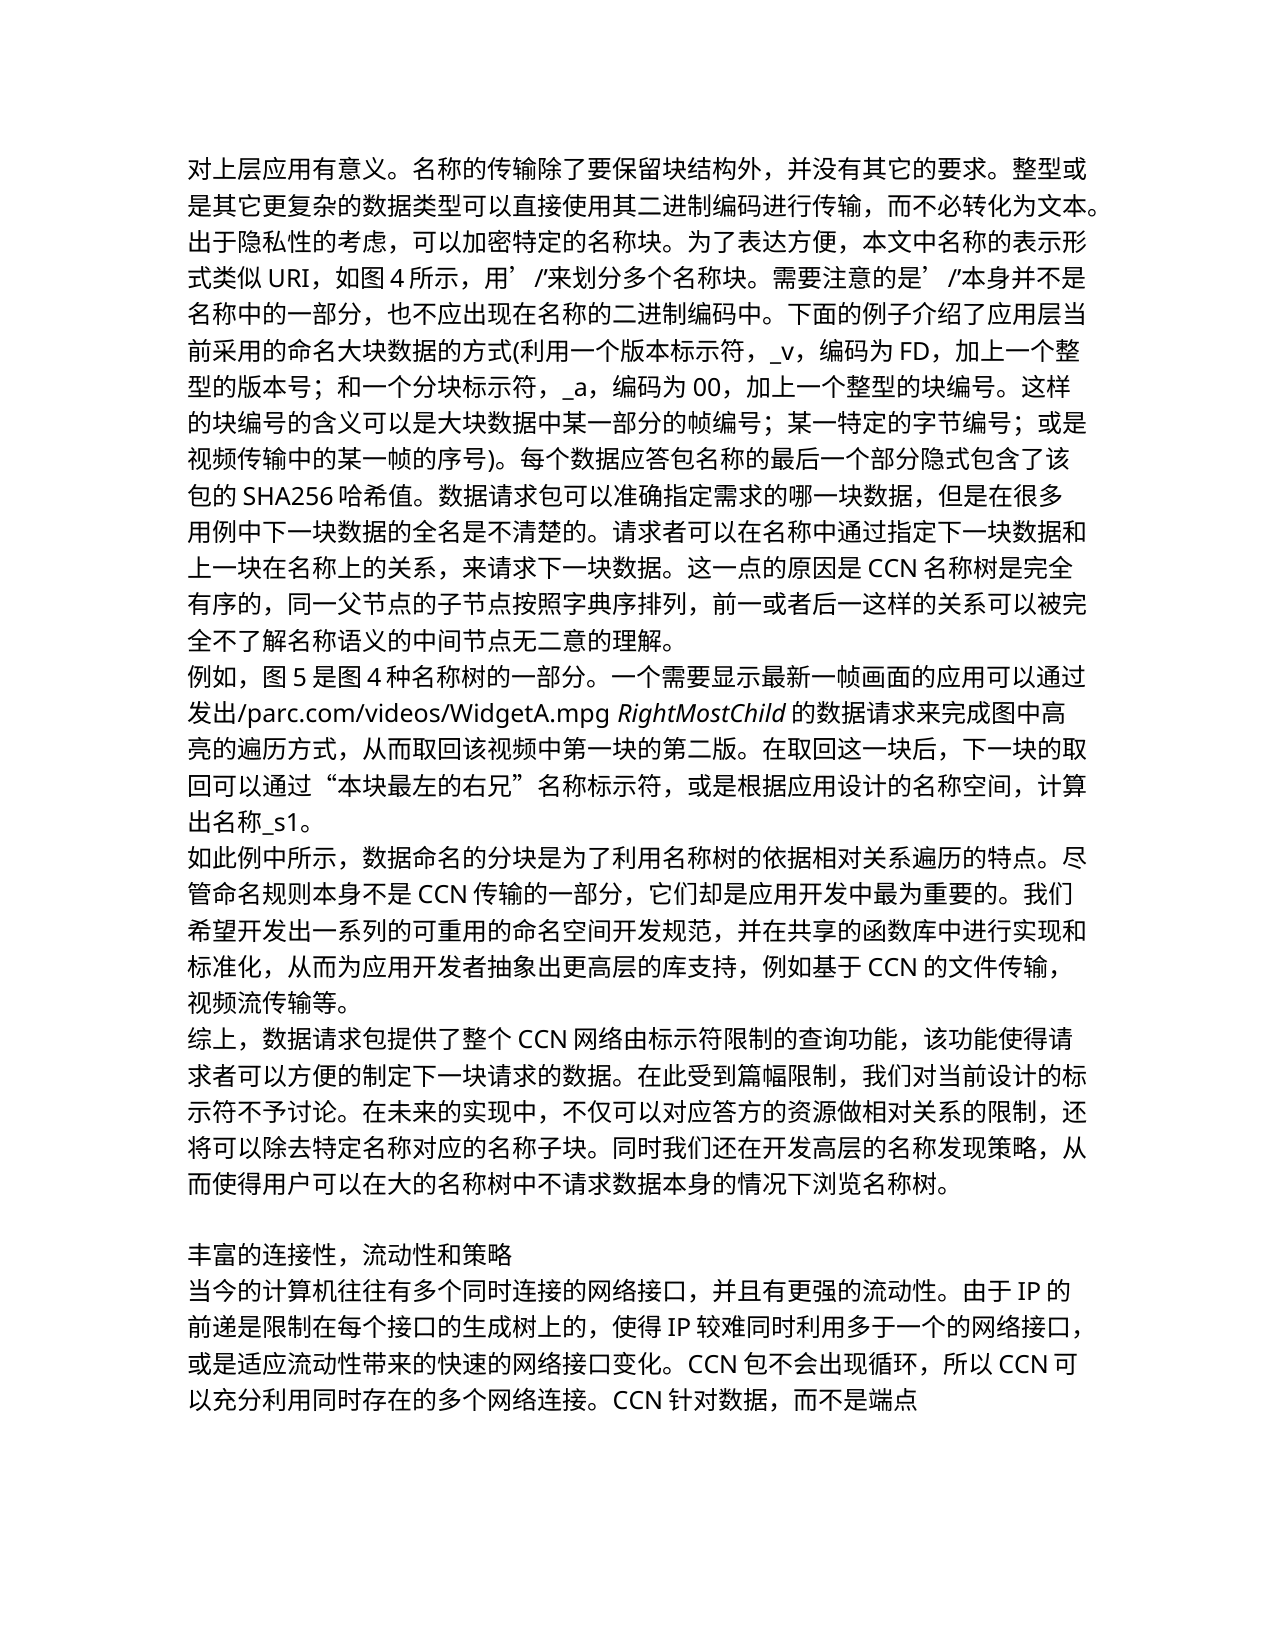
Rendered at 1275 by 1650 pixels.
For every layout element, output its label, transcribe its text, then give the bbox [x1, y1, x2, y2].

text 丰富的连接性，流动性和策略 [187, 1235, 1087, 1272]
text 当今的计算机往往有多个同时连接的网络接口，并且有更强的流动性。由于IP的前递是限制在每个接口的生成树上的，使得IP较难同时利用多于一个的网络接口，或是适应流动性带来的快速的网络接口变化。CCN包不会出现循环，所以CCN可以充分利用同时存在的多个网络连接。CCN针对数据，而不是端点 [187, 1272, 1087, 1417]
text 如此例中所示，数据命名的分块是为了利用名称树的依据相对关系遍历的特点。尽管命名规则本身不是CCN传输的一部分，它们却是应用开发中最为重要的。我们希望开发出一系列的可重用的命名空间开发规范，并在共享的函数库中进行实现和标准化，从而为应用开发者抽象出更高层的库支持，例如基于CCN的文件传输，视频流传输等。 [187, 839, 1087, 1020]
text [187, 150, 1087, 657]
text 综上，数据请求包提供了整个CCN网络由标示符限制的查询功能，该功能使得请求者可以方便的制定下一块请求的数据。在此受到篇幅限制，我们对当前设计的标示符不予讨论。在未来的实现中，不仅可以对应答方的资源做相对关系的限制，还将可以除去特定名称对应的名称子块。同时我们还在开发高层的名称发现策略，从而使得用户可以在大的名称树中不请求数据本身的情况下浏览名称树。 [187, 1020, 1087, 1201]
text 例如，图5是图4种名称树的一部分。一个需要显示最新一帧画面的应用可以通过发出/parc.com/videos/WidgetA.mpg RightMostChild的数据请求来完成图中高亮的遍历方式，从而取回该视频中第一块的第二版。在取回这一块后，下一块的取回可以通过“本块最左的右兄”名称标示符，或是根据应用设计的名称空间，计算出名称_s1。 [187, 657, 1087, 839]
